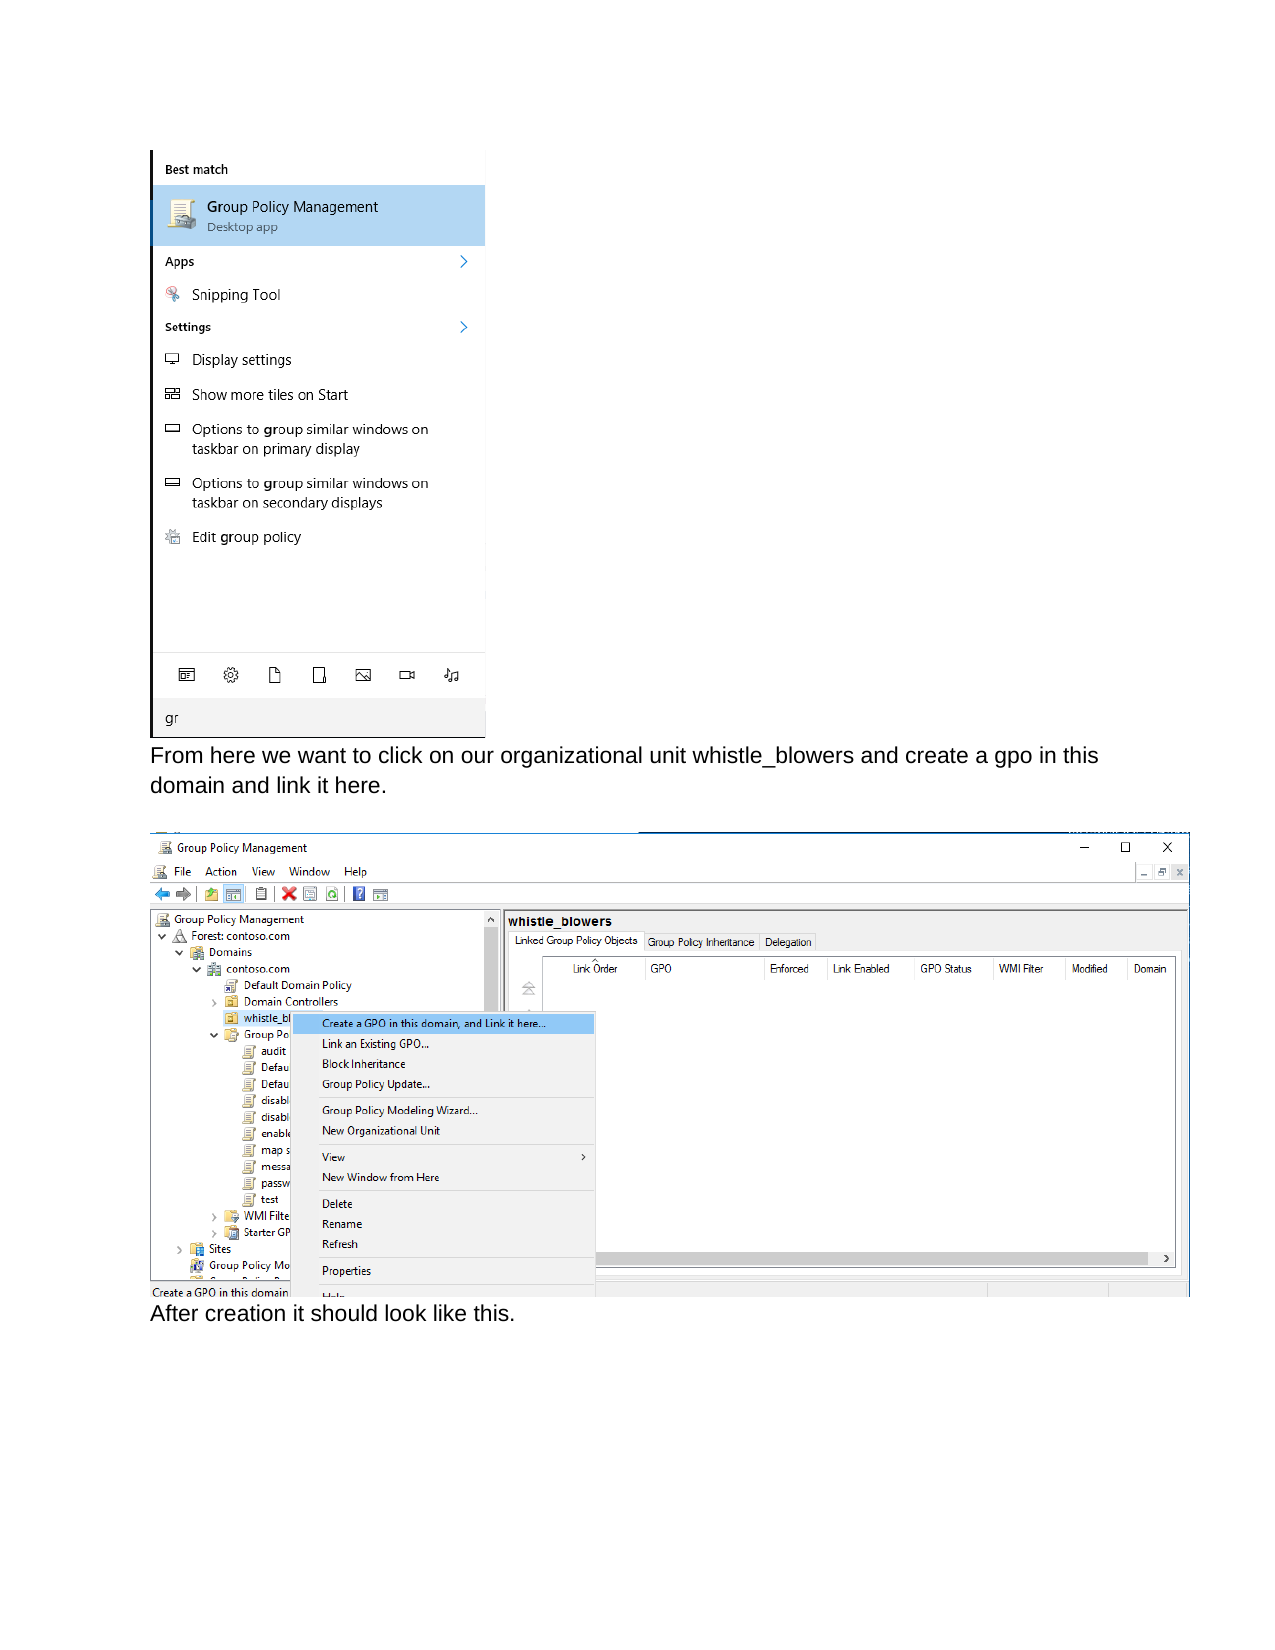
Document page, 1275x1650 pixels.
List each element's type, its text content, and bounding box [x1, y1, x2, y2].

picture [150, 150, 486, 738]
picture [150, 832, 1190, 1297]
text After creation it should look like this. [150, 1300, 1125, 1327]
text From here we want to click on our organizational unit whistle_blowers and create a gpo in this domain and link it here. [150, 742, 1125, 798]
